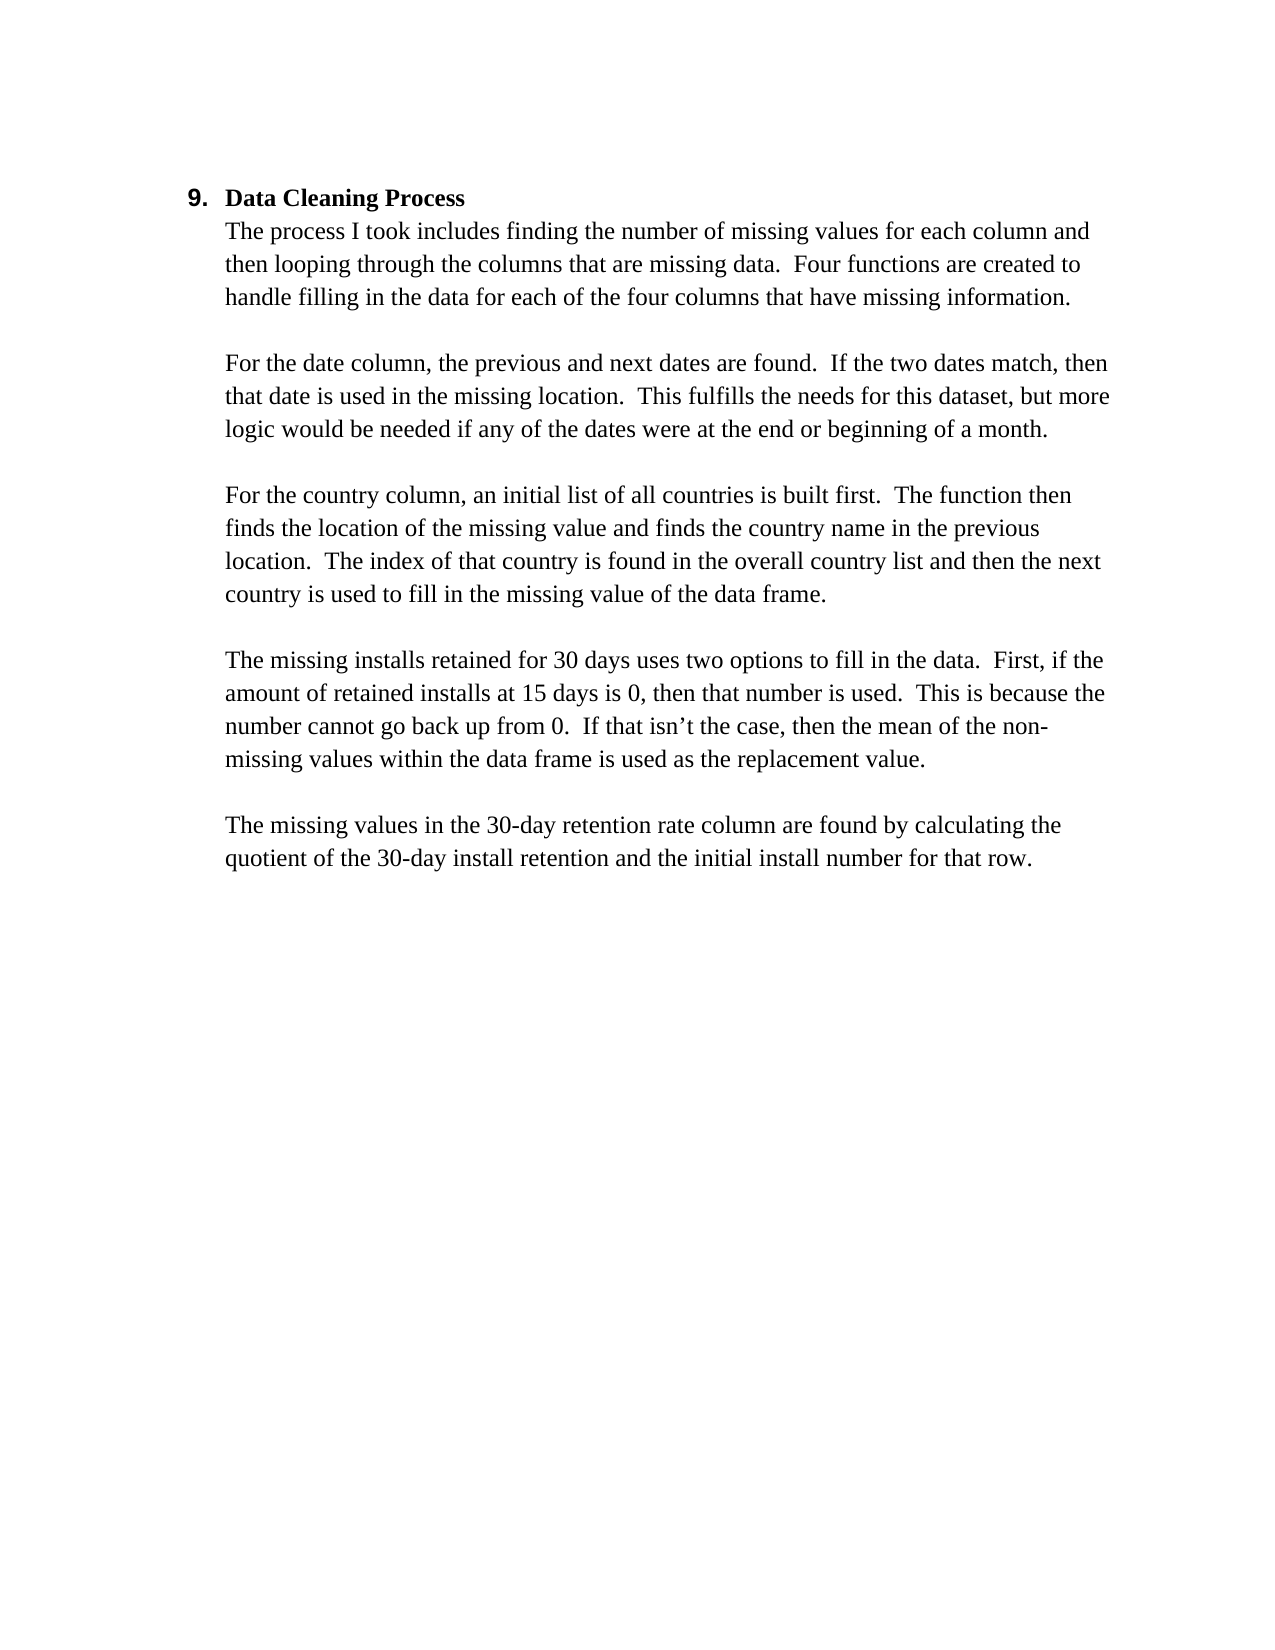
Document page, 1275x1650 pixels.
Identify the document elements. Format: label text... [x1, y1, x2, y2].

list Data Cleaning Process [187, 183, 1125, 212]
text For the country column, an initial list of all countries is built first. The function then finds the location of the missing value and finds the country name in the previous location. The index of that country is found in the overall country list and then the next country is used to fill in the missing value of the data frame. [225, 480, 1125, 608]
text The missing values in the 30-day retention rate column are found by calculating the quotient of the 30-day install retention and the initial install number for that row. [225, 811, 1125, 872]
text The process I took includes finding the number of missing values for each column and then looping through the columns that are missing data. Four functions are created to handle filling in the data for each of the four columns that have missing information. [225, 216, 1125, 311]
text The missing installs retained for 30 days uses two options to fill in the data. First, if the amount of retained installs at 15 days is 0, then that number is used. This is because the number cannot go back up from 0. If that isn’t the case, then the mean of the non-missing values within the data frame is used as the replacement value. [225, 645, 1125, 773]
text For the date column, the previous and next dates are found. If the two dates match, then that date is used in the missing location. This fulfills the needs for this dataset, but more logic would be needed if any of the dates were at the end or beginning of a month. [225, 348, 1125, 443]
